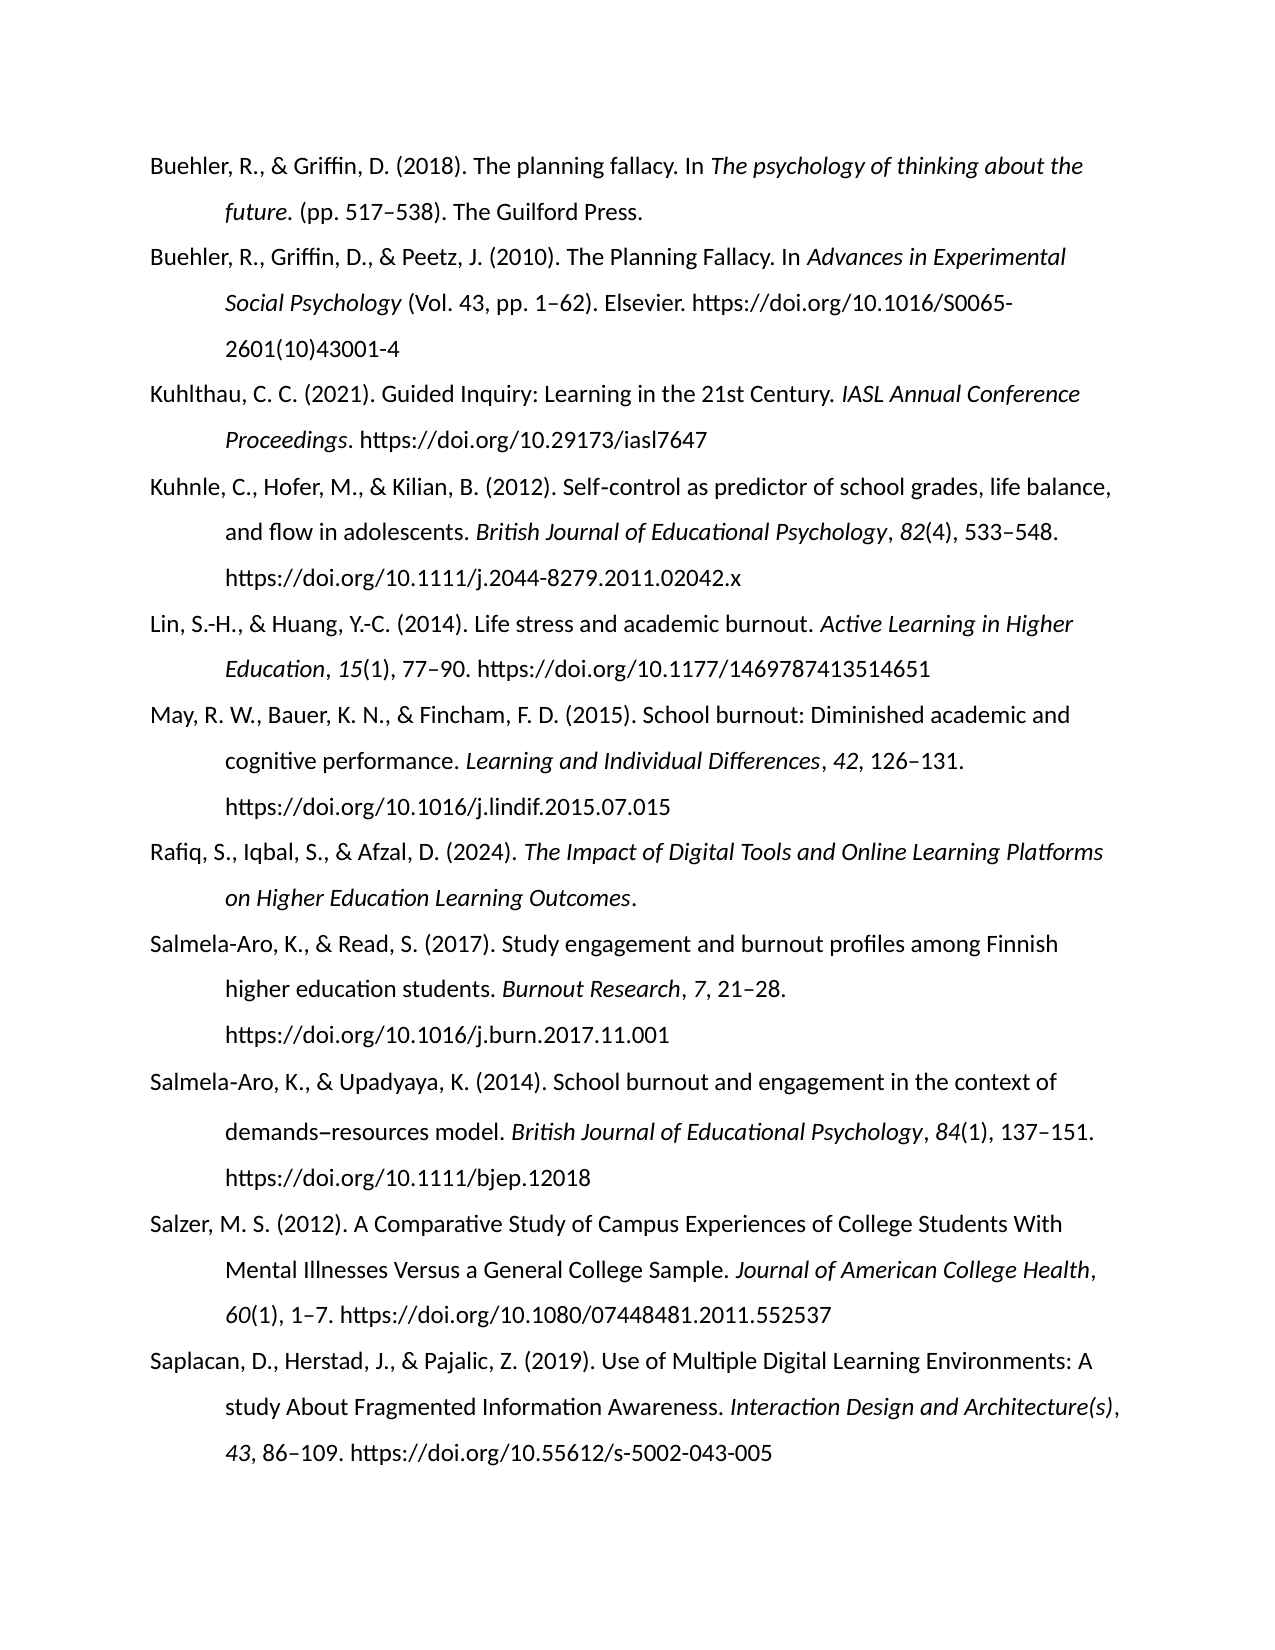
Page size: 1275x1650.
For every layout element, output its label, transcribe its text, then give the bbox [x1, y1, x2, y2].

text Lin, S.-H., & Huang, Y.-C. (2014). Life stress and academic burnout. Active Learning in Higher Education, 15(1), 77–90. https://doi.org/10.1177/1469787413514651 [150, 608, 1125, 684]
text Kuhlthau, C. C. (2021). Guided Inquiry: Learning in the 21st Century. IASL Annual Conference Proceedings. https://doi.org/10.29173/iasl7647 [150, 379, 1125, 455]
text Salmela‐Aro, K., & Upadyaya, K. (2014). School burnout and engagement in the context of demands–resources model. British Journal of Educational Psychology, 84(1), 137–151. https://doi.org/10.1111/bjep.12018 [150, 1065, 1125, 1193]
text Buehler, R., & Griffin, D. (2018). The planning fallacy. In The psychology of thinking about the future. (pp. 517–538). The Guilford Press. [150, 150, 1125, 226]
text Rafiq, S., Iqbal, S., & Afzal, D. (2024). The Impact of Digital Tools and Online Learning Platforms on Higher Education Learning Outcomes. [150, 836, 1125, 913]
text Saplacan, D., Herstad, J., & Pajalic, Z. (2019). Use of Multiple Digital Learning Environments: A study About Fragmented Information Awareness. Interaction Design and Architecture(s), 43, 86–109. https://doi.org/10.55612/s-5002-043-005 [150, 1345, 1125, 1467]
text Kuhnle, C., Hofer, M., & Kilian, B. (2012). Self‐control as predictor of school grades, life balance, and flow in adolescents. British Journal of Educational Psychology, 82(4), 533–548. https://doi.org/10.1111/j.2044-8279.2011.02042.x [150, 470, 1125, 593]
text Salzer, M. S. (2012). A Comparative Study of Campus Experiences of College Students With Mental Illnesses Versus a General College Sample. Journal of American College Health, 60(1), 1–7. https://doi.org/10.1080/07448481.2011.552537 [150, 1208, 1125, 1330]
text Buehler, R., Griffin, D., & Peetz, J. (2010). The Planning Fallacy. In Advances in Experimental Social Psychology (Vol. 43, pp. 1–62). Elsevier. https://doi.org/10.1016/S0065-2601(10)43001-4 [150, 241, 1125, 363]
text Salmela-Aro, K., & Read, S. (2017). Study engagement and burnout profiles among Finnish higher education students. Burnout Research, 7, 21–28. https://doi.org/10.1016/j.burn.2017.11.001 [150, 928, 1125, 1050]
text May, R. W., Bauer, K. N., & Fincham, F. D. (2015). School burnout: Diminished academic and cognitive performance. Learning and Individual Differences, 42, 126–131. https://doi.org/10.1016/j.lindif.2015.07.015 [150, 699, 1125, 821]
